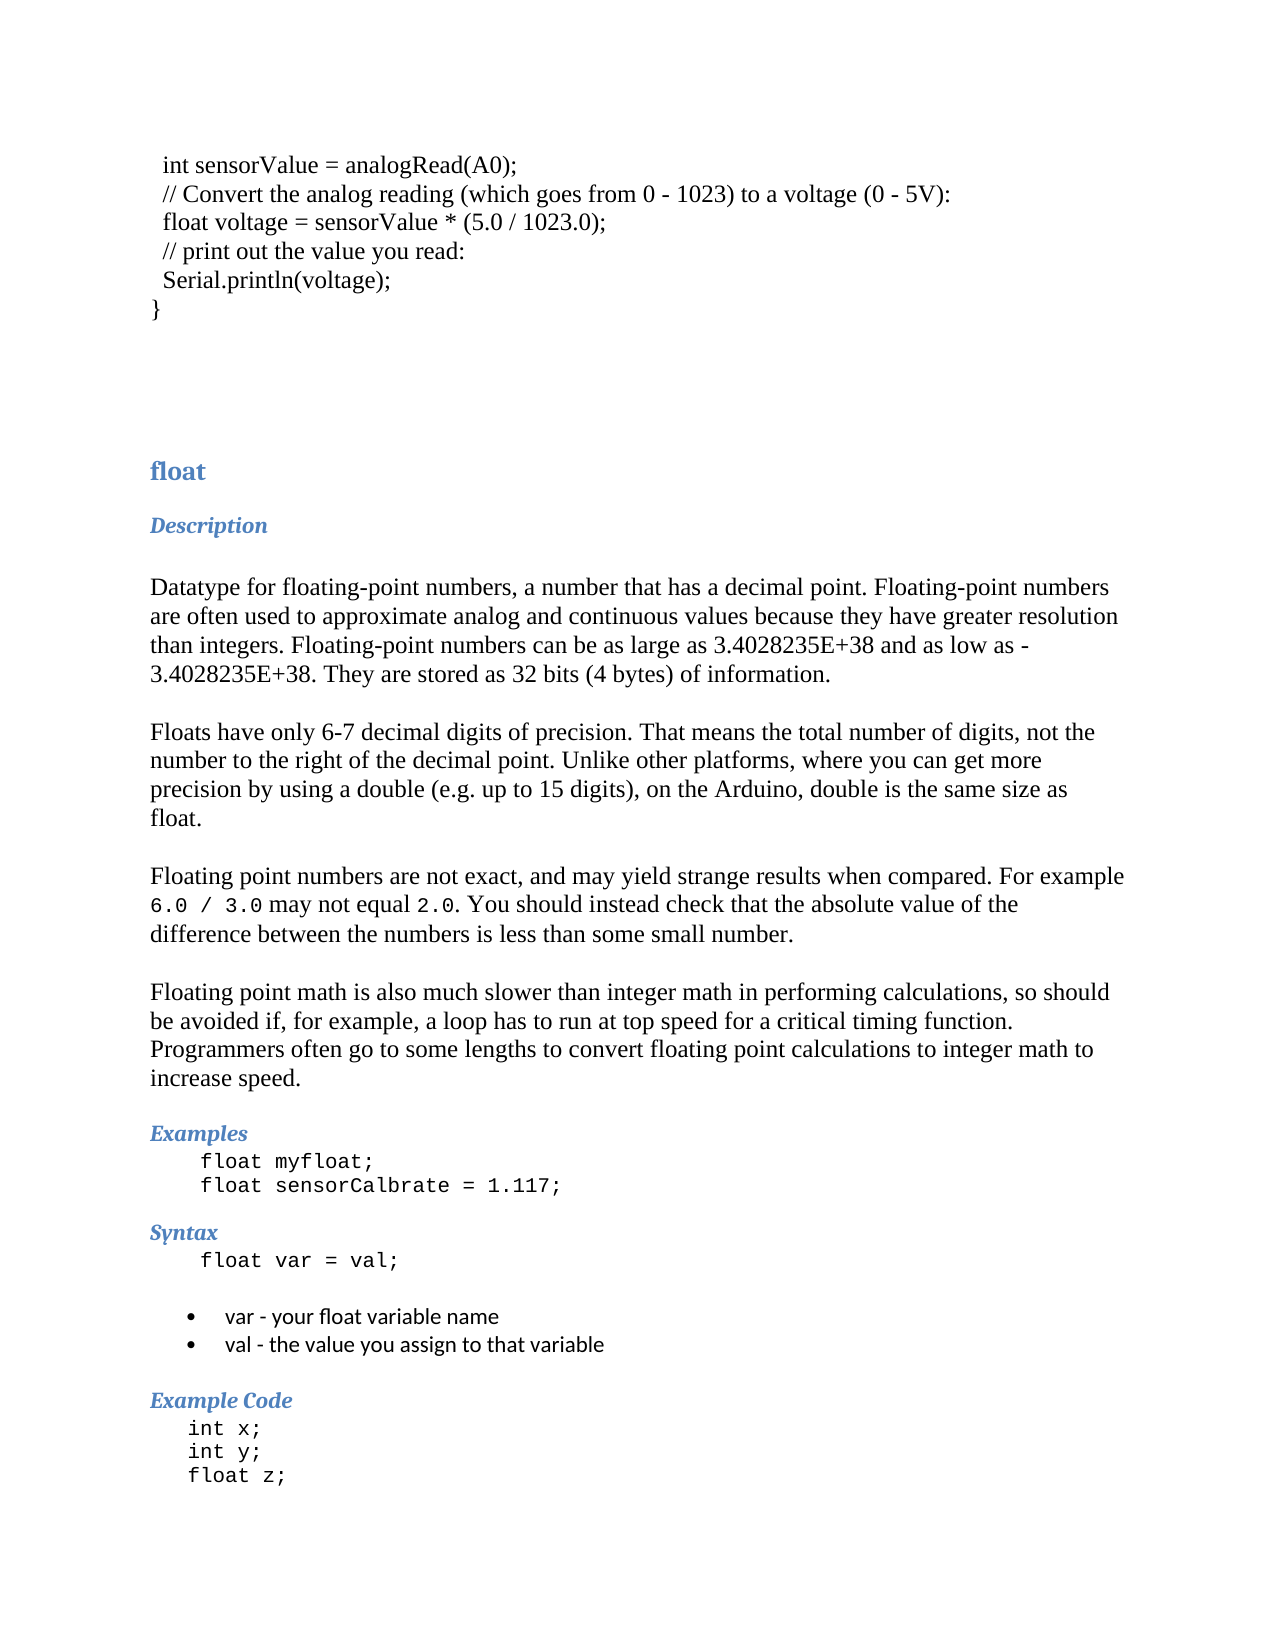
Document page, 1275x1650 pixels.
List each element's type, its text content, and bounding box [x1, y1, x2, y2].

list val - the value you assign to that variable [187, 1331, 1125, 1358]
subtitle Examples [150, 1121, 1125, 1147]
text float myfloat; [150, 1151, 1125, 1175]
subtitle Syntax [150, 1219, 1125, 1246]
text Floating point math is also much slower than integer math in performing calculations, so should be avoided if, for example, a loop has to run at top speed for a critical timing function. Programmers often go to some lengths to convert floating point calculations to integer math to increase speed. [150, 977, 1125, 1092]
text Floating point numbers are not exact, and may yield strange results when compared. For example 6.0 / 3.0 may not equal 2.0. You should instead check that the absolute value of the difference between the numbers is less than some small number. [150, 861, 1125, 948]
text int x; [150, 1418, 1125, 1442]
text float z; [150, 1465, 1125, 1489]
text float sensorCalbrate = 1.117; [150, 1175, 1125, 1199]
list var - your float variable name [187, 1302, 1125, 1331]
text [150, 150, 1125, 322]
text int y; [150, 1442, 1125, 1465]
subtitle float [150, 456, 1125, 488]
text Datatype for floating-point numbers, a number that has a decimal point. Floating-point numbers are often used to approximate analog and continuous values because they have greater resolution than integers. Floating-point numbers can be as large as 3.4028235E+38 and as low as -3.4028235E+38. They are stored as 32 bits (4 bytes) of information. [150, 572, 1125, 687]
subtitle Example Code [150, 1388, 1125, 1414]
text Floats have only 6-7 decimal digits of precision. That means the total number of digits, not the number to the right of the decimal point. Unlike other platforms, where you can get more precision by using a double (e.g. up to 15 digits), on the Arduino, double is the same size as float. [150, 717, 1125, 832]
subtitle Description [150, 513, 1125, 539]
text float var = val; [150, 1250, 1125, 1273]
